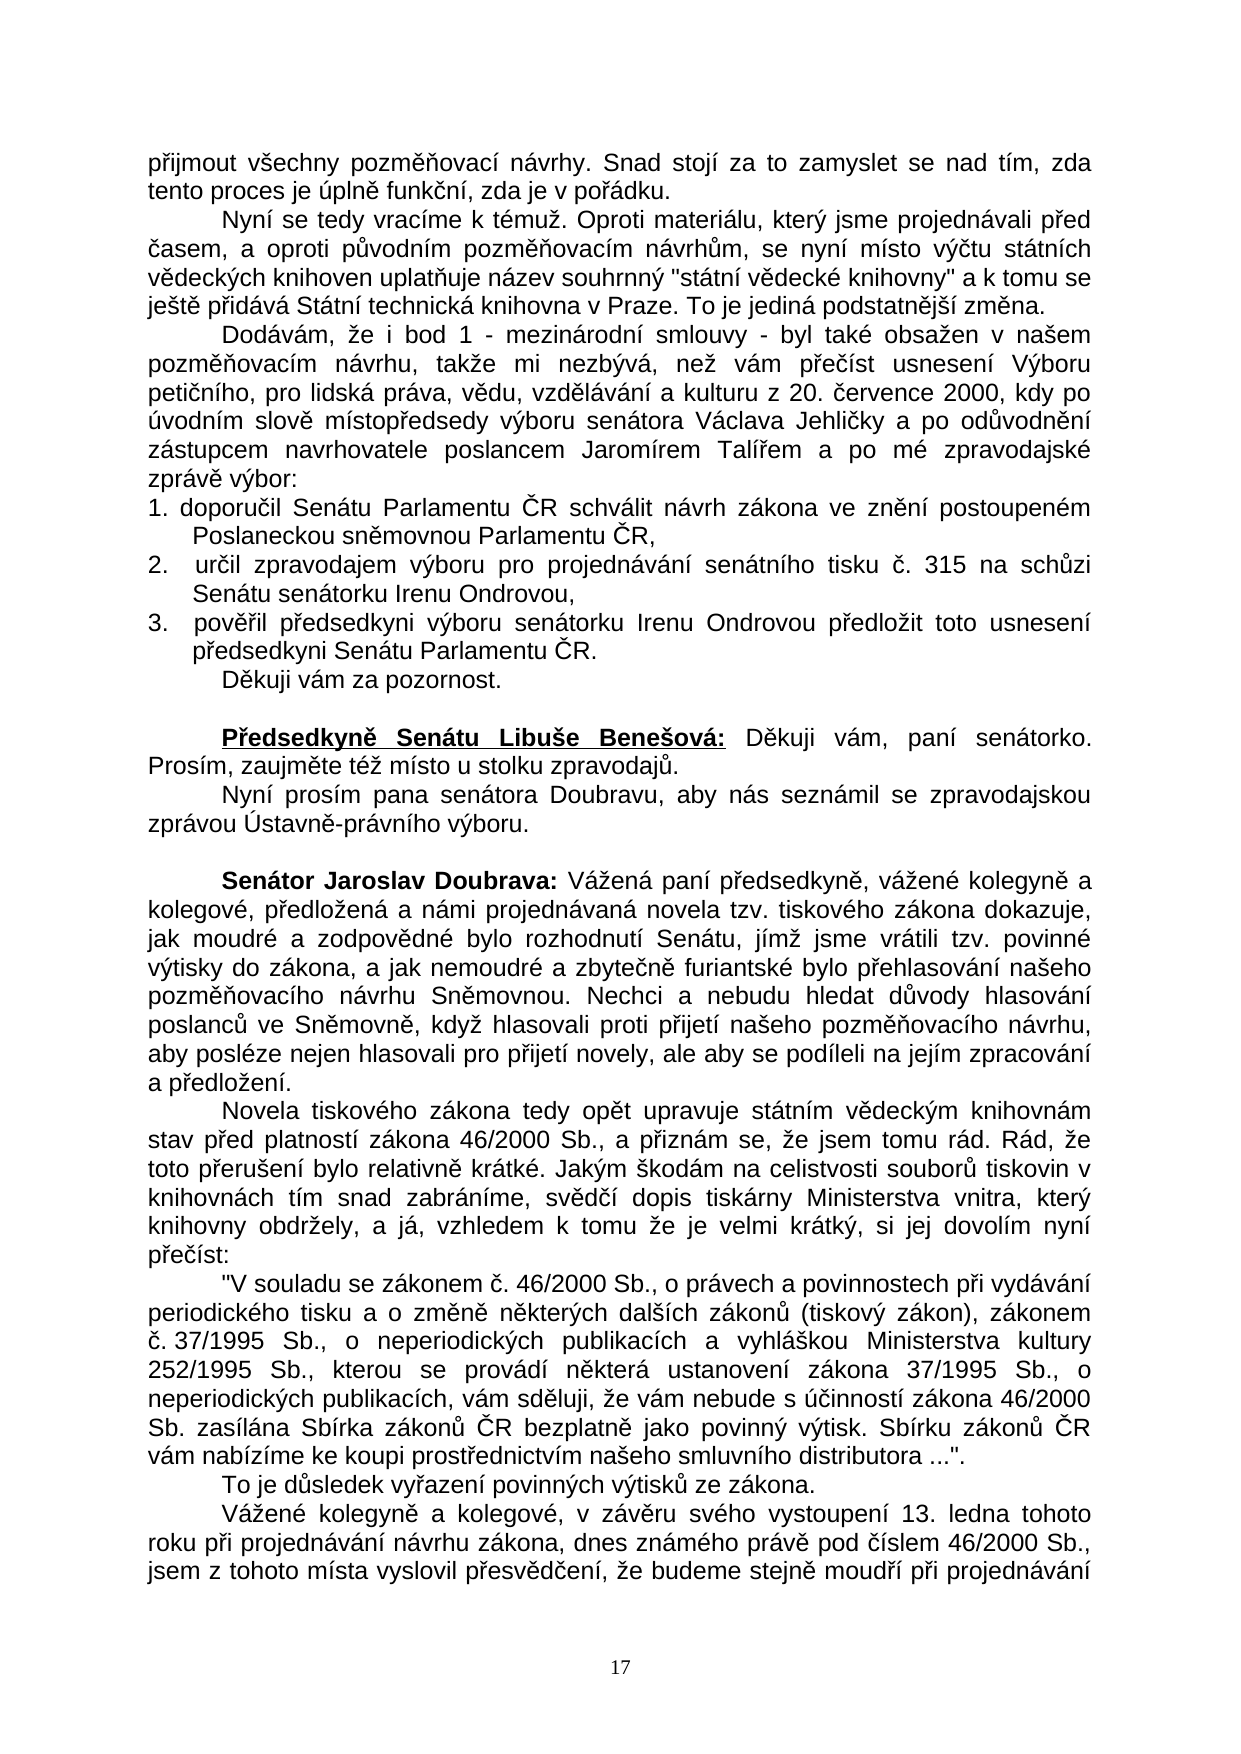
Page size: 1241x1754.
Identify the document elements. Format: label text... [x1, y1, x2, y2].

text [148, 1499, 1093, 1585]
text Dodávám, že i bod 1 - mezinárodní smlouvy - byl také obsažen v našem pozměňovacím návrhu, takže mi nezbývá, než vám přečíst usnesení Výboru petičního, pro lidská práva, vědu, vzdělávání a kulturu z 20. července 2000, kdy po úvodním slově místopředsedy výboru senátora Václava Jehličky a po odůvodnění zástupcem navrhovatele poslancem Jaromírem Talířem a po mé zpravodajské zprávě výbor: [148, 320, 1093, 493]
text Předsedkyně Senátu Libuše Benešová: Děkuji vám, paní senátorko. Prosím, zaujměte též místo u stolku zpravodajů. [148, 723, 1093, 780]
text 3. pověřil předsedkyni výboru senátorku Irenu Ondrovou předložit toto usnesení předsedkyni Senátu Parlamentu ČR. [148, 608, 1093, 665]
text Děkuji vám za pozornost. [148, 665, 1093, 694]
text Nyní se tedy vracíme k témuž. Oproti materiálu, který jsme projednávali před časem, a oproti původním pozměňovacím návrhům, se nyní místo výčtu státních vědeckých knihoven uplatňuje název souhrnný "státní vědecké knihovny" a k tomu se ještě přidává Státní technická knihovna v Praze. To je jediná podstatnější změna. [148, 205, 1093, 320]
text 2. určil zpravodajem výboru pro projednávání senátního tisku č. 315 na schůzi Senátu senátorku Irenu Ondrovou, [148, 550, 1093, 608]
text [148, 148, 1093, 205]
text "V souladu se zákonem č. 46/2000 Sb., o právech a povinnostech při vydávání periodického tisku a o změně některých dalších zákonů (tiskový zákon), zákonem č. 37/1995 Sb., o neperiodických publikacích a vyhláškou Ministerstva kultury 252/1995 Sb., kterou se provádí některá ustanovení zákona 37/1995 Sb., o neperiodických publikacích, vám sděluji, že vám nebude s účinností zákona 46/2000 Sb. zasílána Sbírka zákonů ČR bezplatně jako povinný výtisk. Sbírku zákonů ČR vám nabízíme ke koupi prostřednictvím našeho smluvního distributora ...". [148, 1269, 1093, 1470]
text Senátor Jaroslav Doubrava: Vážená paní předsedkyně, vážené kolegyně a kolegové, předložená a námi projednávaná novela tzv. tiskového zákona dokazuje, jak moudré a zodpovědné bylo rozhodnutí Senátu, jímž jsme vrátili tzv. povinné výtisky do zákona, a jak nemoudré a zbytečně furiantské bylo přehlasování našeho pozměňovacího návrhu Sněmovnou. Nechci a nebudu hledat důvody hlasování poslanců ve Sněmovně, když hlasovali proti přijetí našeho pozměňovacího návrhu, aby posléze nejen hlasovali pro přijetí novely, ale aby se podíleli na jejím zpracování a předložení. [148, 866, 1093, 1096]
text 1. doporučil Senátu Parlamentu ČR schválit návrh zákona ve znění postoupeném Poslaneckou sněmovnou Parlamentu ČR, [148, 493, 1093, 550]
text Nyní prosím pana senátora Doubravu, aby nás seznámil se zpravodajskou zprávou Ústavně-právního výboru. [148, 780, 1093, 838]
text Novela tiskového zákona tedy opět upravuje státním vědeckým knihovnám stav před platností zákona 46/2000 Sb., a přiznám se, že jsem tomu rád. Rád, že toto přerušení bylo relativně krátké. Jakým škodám na celistvosti souborů tiskovin v knihovnách tím snad zabráníme, svědčí dopis tiskárny Ministerstva vnitra, který knihovny obdržely, a já, vzhledem k tomu že je velmi krátký, si jej dovolím nyní přečíst: [148, 1096, 1093, 1269]
text To je důsledek vyřazení povinných výtisků ze zákona. [148, 1470, 1093, 1499]
